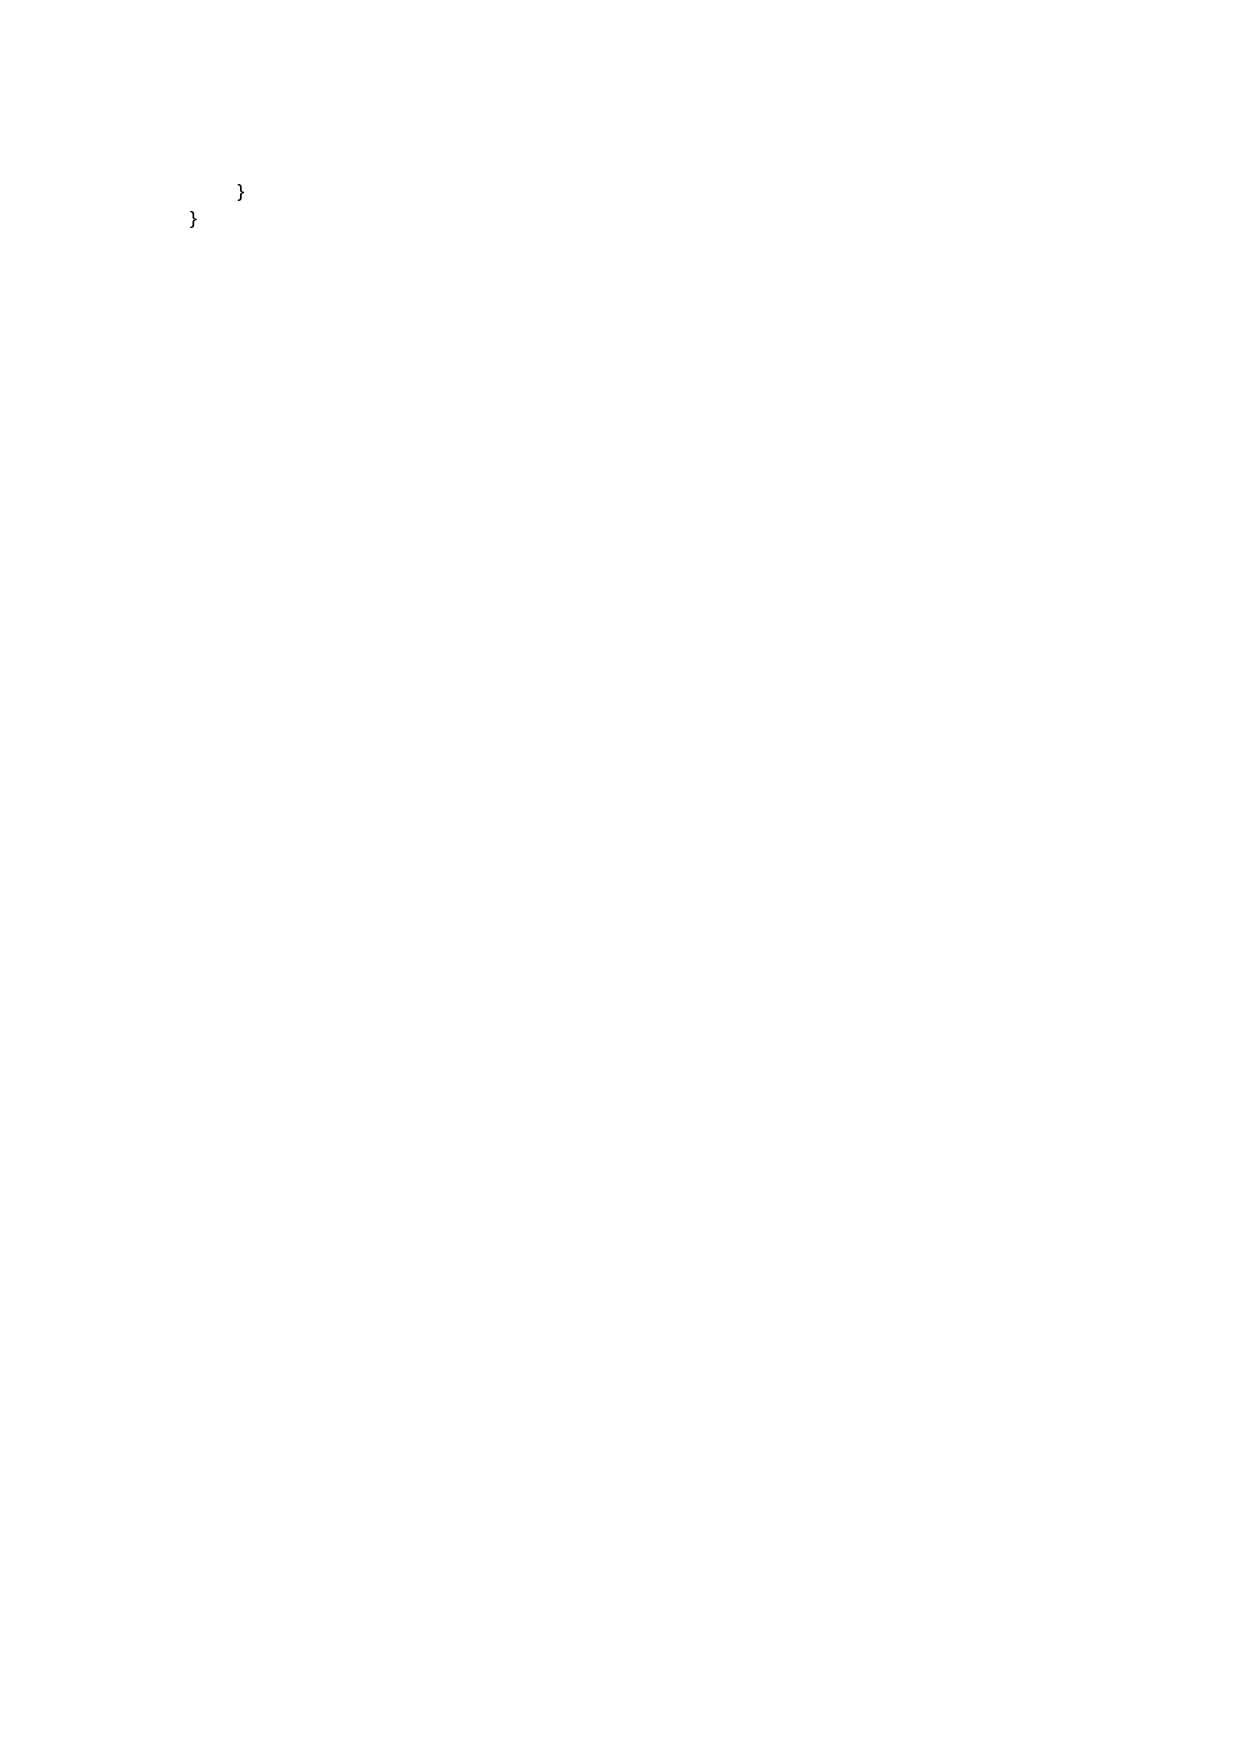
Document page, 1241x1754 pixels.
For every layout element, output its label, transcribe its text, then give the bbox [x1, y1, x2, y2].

text } [187, 204, 1053, 231]
text } [187, 177, 1053, 204]
